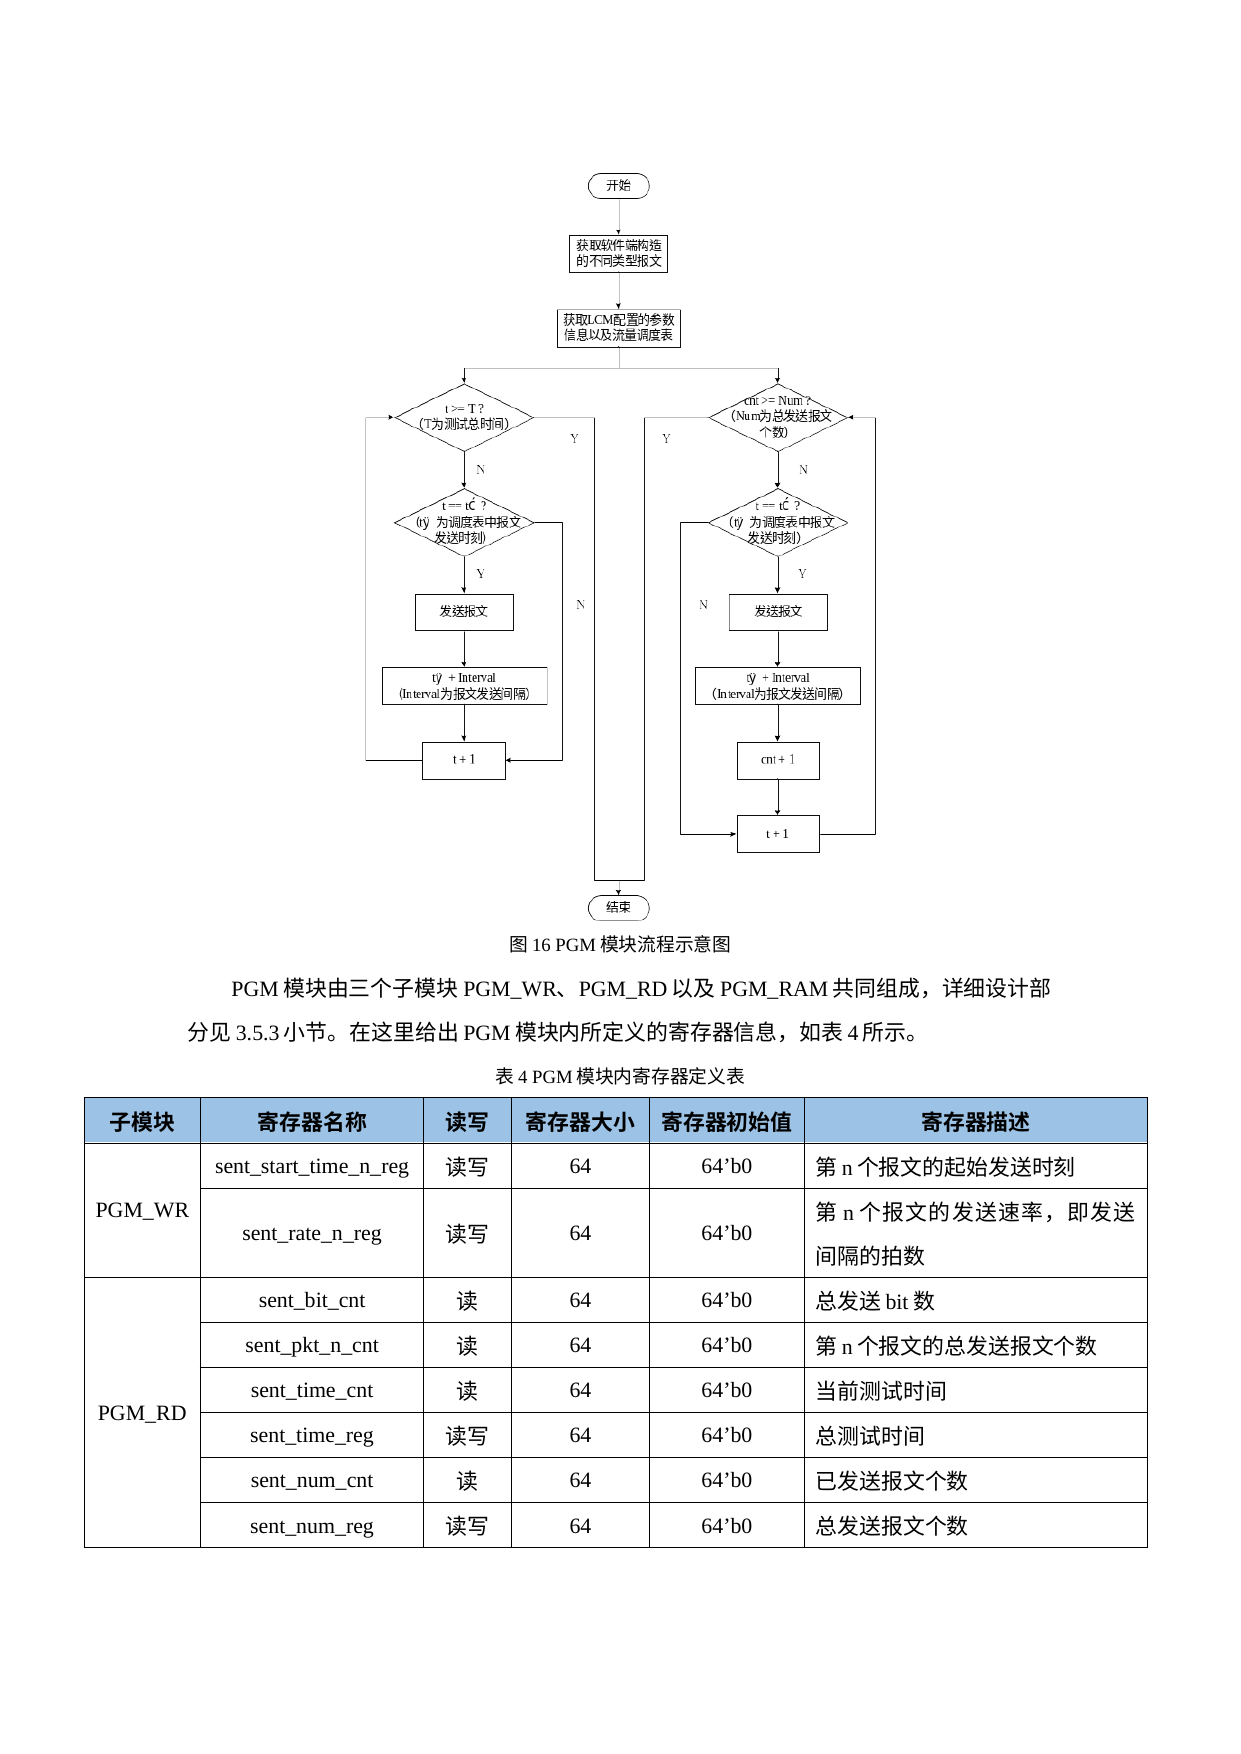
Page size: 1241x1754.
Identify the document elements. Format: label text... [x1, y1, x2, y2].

table_header 寄存器描述 [805, 1098, 1147, 1142]
table_cell sent_pkt_n_cnt [201, 1323, 423, 1367]
table_cell 64’b0 [650, 1503, 804, 1547]
table_cell sent_rate_n_reg [201, 1189, 423, 1277]
table_cell sent_time_cnt [201, 1368, 423, 1412]
table_cell 64’b0 [650, 1189, 804, 1277]
text 图16 PGM模块流程示意图 [187, 921, 1053, 965]
table_cell PGM_WR [85, 1144, 200, 1277]
table_cell 总发送报文个数 [805, 1503, 1147, 1547]
table_cell 当前测试时间 [805, 1368, 1147, 1412]
table_cell sent_start_time_n_reg [201, 1144, 423, 1187]
table_cell 64 [512, 1323, 649, 1367]
table_cell 64 [512, 1503, 649, 1547]
table_cell 读 [424, 1458, 511, 1502]
table_header 读写 [424, 1098, 511, 1142]
table_cell sent_num_cnt [201, 1458, 423, 1502]
table_cell 64 [512, 1189, 649, 1277]
table_cell 读写 [424, 1144, 511, 1187]
table_cell 已发送报文个数 [805, 1458, 1147, 1502]
table_cell 读 [424, 1323, 511, 1367]
table_header 寄存器初始值 [650, 1098, 804, 1142]
table_cell 第n个报文的发送速率，即发送间隔的拍数 [805, 1189, 1147, 1277]
table_cell 第n个报文的起始发送时刻 [805, 1144, 1147, 1187]
table_cell 64 [512, 1413, 649, 1457]
text 表4 PGM模块内寄存器定义表 [187, 1053, 1053, 1097]
table_cell 读 [424, 1278, 511, 1322]
table_cell 64’b0 [650, 1368, 804, 1412]
text PGM模块由三个子模块PGM_WR、PGM_RD以及PGM_RAM共同组成，详细设计部分见3.5.3小节。在这里给出PGM模块内所定义的寄存器信息，如表4所示。 [187, 965, 1053, 1053]
table_cell sent_bit_cnt [201, 1278, 423, 1322]
table_cell 第n个报文的总发送报文个数 [805, 1323, 1147, 1367]
table_cell 读写 [424, 1189, 511, 1277]
table_cell 读写 [424, 1413, 511, 1457]
table_cell 64’b0 [650, 1413, 804, 1457]
table_cell 64 [512, 1368, 649, 1412]
table_cell 64’b0 [650, 1278, 804, 1322]
table_cell PGM_RD [85, 1278, 200, 1547]
table_cell sent_num_reg [201, 1503, 423, 1547]
table_cell 64’b0 [650, 1323, 804, 1367]
table_cell 总发送bit数 [805, 1278, 1147, 1322]
table_cell 64’b0 [650, 1458, 804, 1502]
table_cell 读 [424, 1368, 511, 1412]
table_cell sent_time_reg [201, 1413, 423, 1457]
table_cell 64 [512, 1278, 649, 1322]
table_header 寄存器名称 [201, 1098, 423, 1142]
table_cell 总测试时间 [805, 1413, 1147, 1457]
table_cell 64 [512, 1458, 649, 1502]
table_header 子模块 [85, 1098, 200, 1142]
table_cell 64’b0 [650, 1144, 804, 1187]
table_cell 读写 [424, 1503, 511, 1547]
table_header 寄存器大小 [512, 1098, 649, 1142]
table_cell 64 [512, 1144, 649, 1187]
